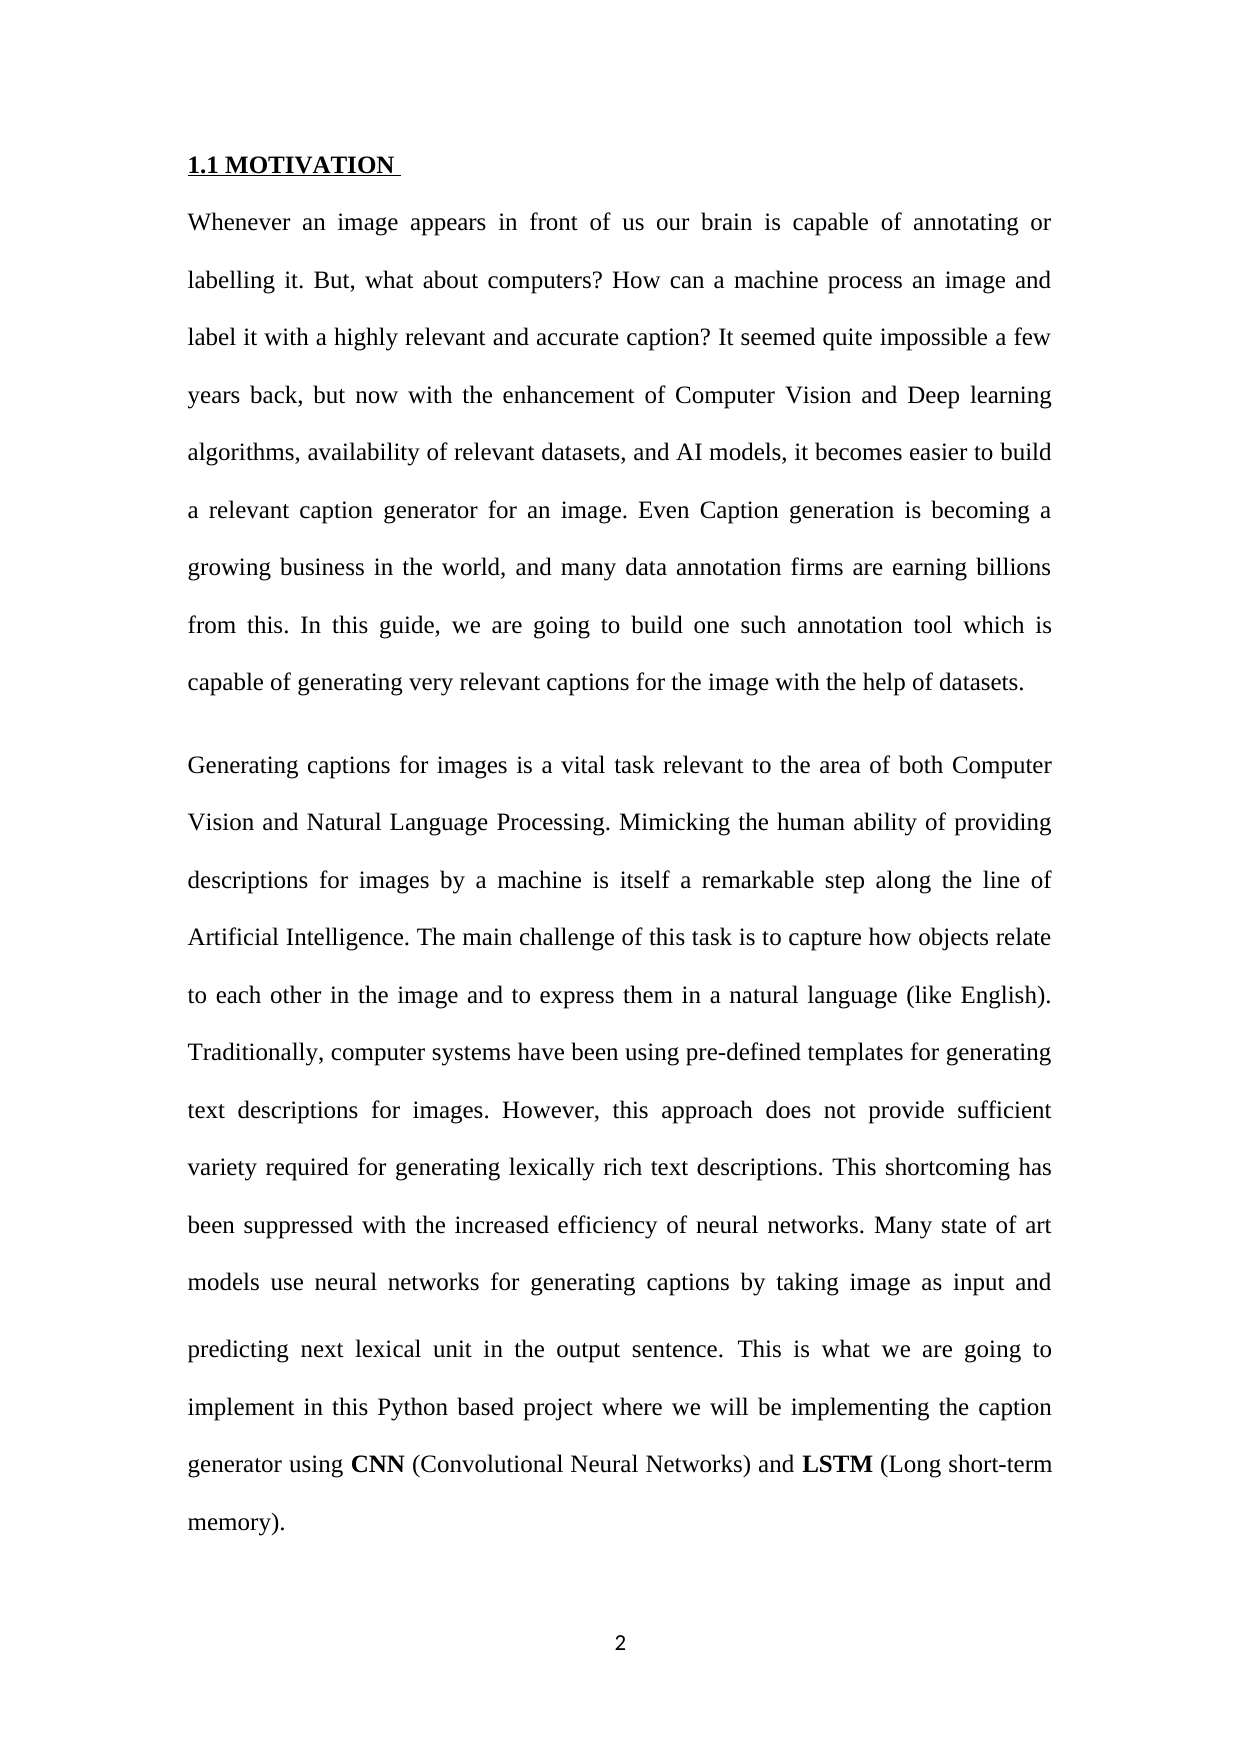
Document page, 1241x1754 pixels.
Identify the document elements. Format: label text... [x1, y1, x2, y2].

text 1.1 MOTIVATION [187, 150, 1053, 179]
text Whenever an image appears in front of us our brain is capable of annotating or labelling it. But, what about computers? How can a machine process an image and label it with a highly relevant and accurate caption? It seemed quite impossible a few years back, but now with the enhancement of Computer Vision and Deep learning algorithms, availability of relevant datasets, and AI models, it becomes easier to build a relevant caption generator for an image. Even Caption generation is becoming a growing business in the world, and many data annotation firms are earning billions from this. In this guide, we are going to build one such annotation tool which is capable of generating very relevant captions for the image with the help of datasets. [187, 207, 1053, 696]
text Generating captions for images is a vital task relevant to the area of both Computer Vision and Natural Language Processing. Mimicking the human ability of providing descriptions for images by a machine is itself a remarkable step along the line of Artificial Intelligence. The main challenge of this task is to capture how objects relate to each other in the image and to express them in a natural language (like English). Traditionally, computer systems have been using pre-defined templates for generating text descriptions for images. However, this approach does not provide sufficient variety required for generating lexically rich text descriptions. This shortcoming has been suppressed with the increased efficiency of neural networks. Many state of art models use neural networks for generating captions by taking image as input and predicting next lexical unit in the output sentence. This is what we are going to implement in this Python based project where we will be implementing the caption generator using CNN (Convolutional Neural Networks) and LSTM (Long short-term memory). [187, 750, 1053, 1536]
